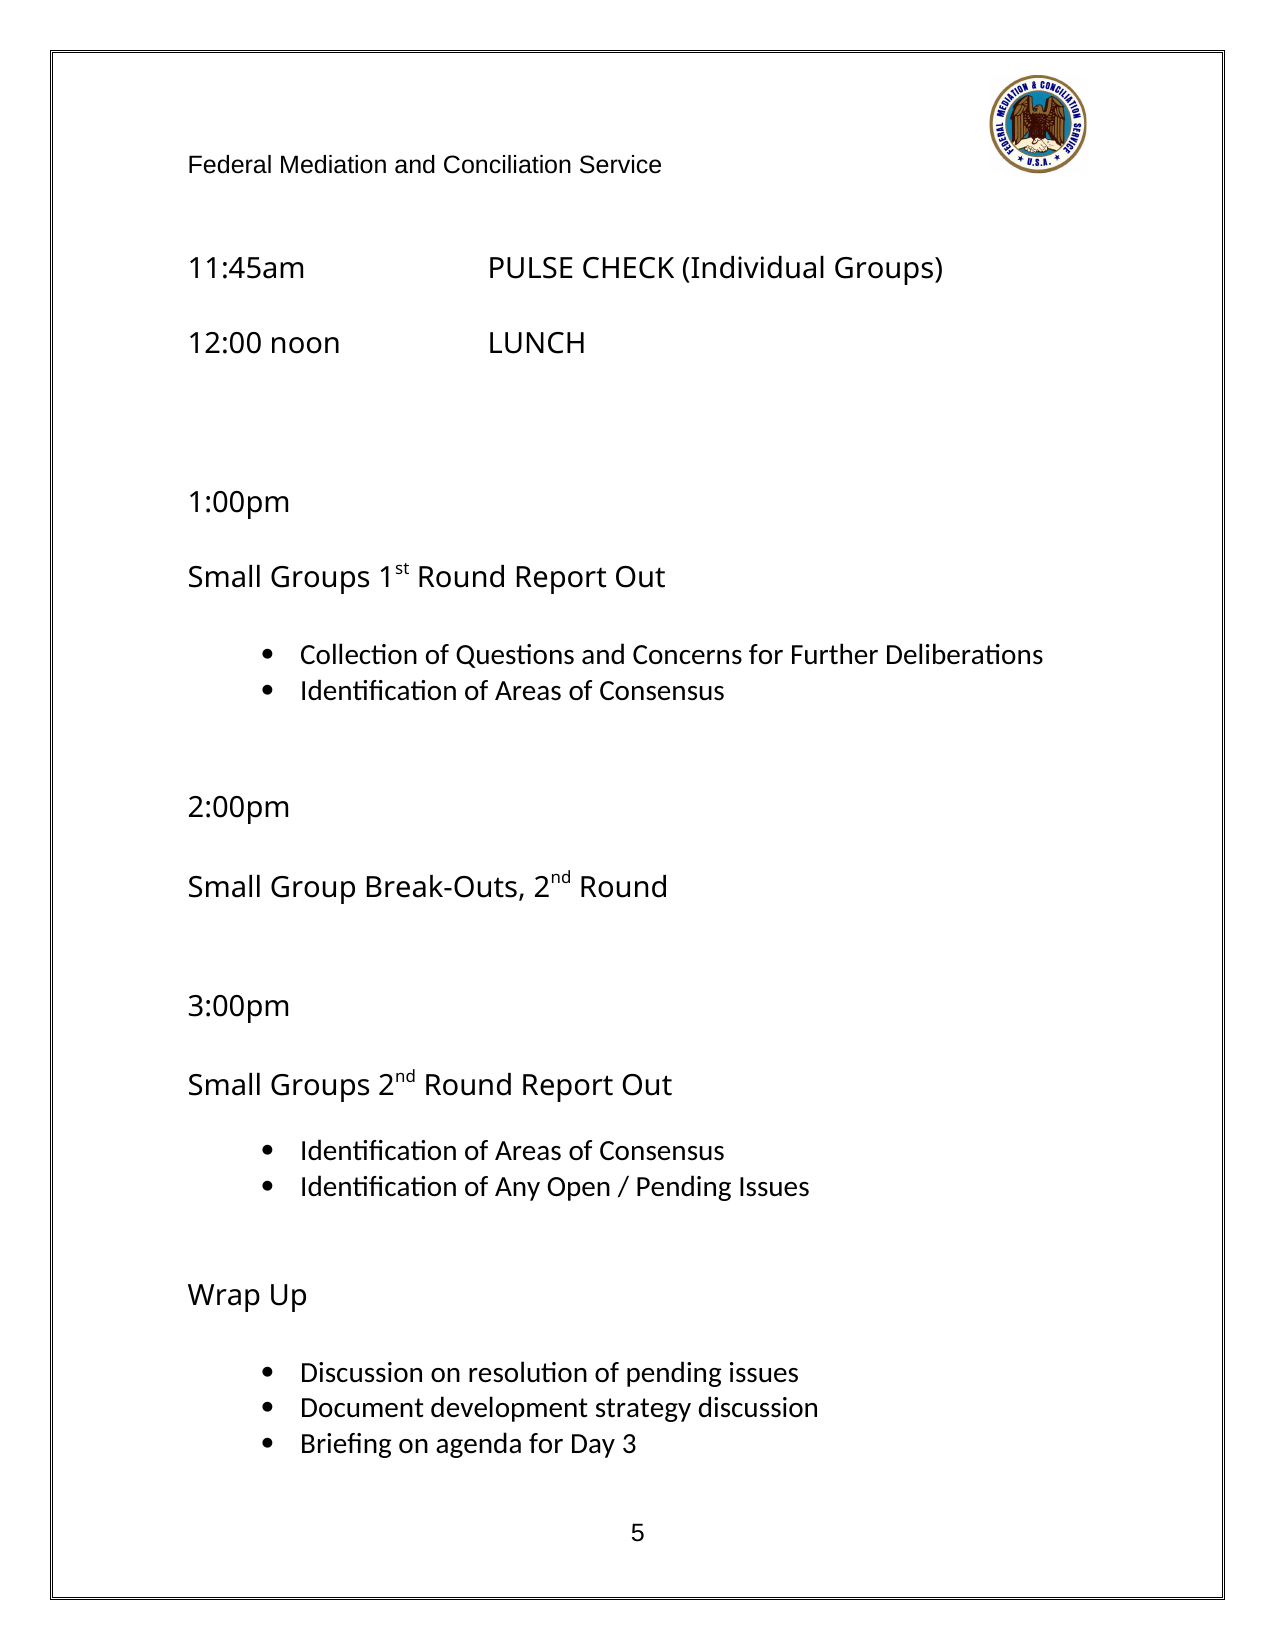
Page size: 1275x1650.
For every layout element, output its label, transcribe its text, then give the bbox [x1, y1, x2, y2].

text Small Groups 1st Round Report Out [187, 521, 1087, 596]
list Discussion on resolution of pending issues [262, 1354, 1087, 1389]
text Wrap Up [187, 1274, 1087, 1314]
list Identification of Areas of Consensus [262, 1132, 1087, 1168]
list Identification of Any Open / Pending Issues [262, 1168, 1087, 1203]
list Identification of Areas of Consensus [262, 672, 1087, 707]
text 12:00 noon LUNCH [187, 322, 1087, 362]
text 3:00pm [187, 985, 1087, 1025]
list Collection of Questions and Concerns for Further Deliberations [262, 636, 1087, 672]
text 2:00pm [187, 787, 1087, 826]
text Small Groups 2nd Round Report Out [187, 1064, 1087, 1132]
text Small Group Break-Outs, 2nd Round [187, 866, 1087, 906]
picture [989, 75, 1087, 174]
text 11:45am PULSE CHECK (Individual Groups) [187, 207, 1087, 287]
list Document development strategy discussion [262, 1389, 1087, 1425]
text 1:00pm [187, 481, 1087, 521]
list Briefing on agenda for Day 3 [262, 1425, 1087, 1461]
